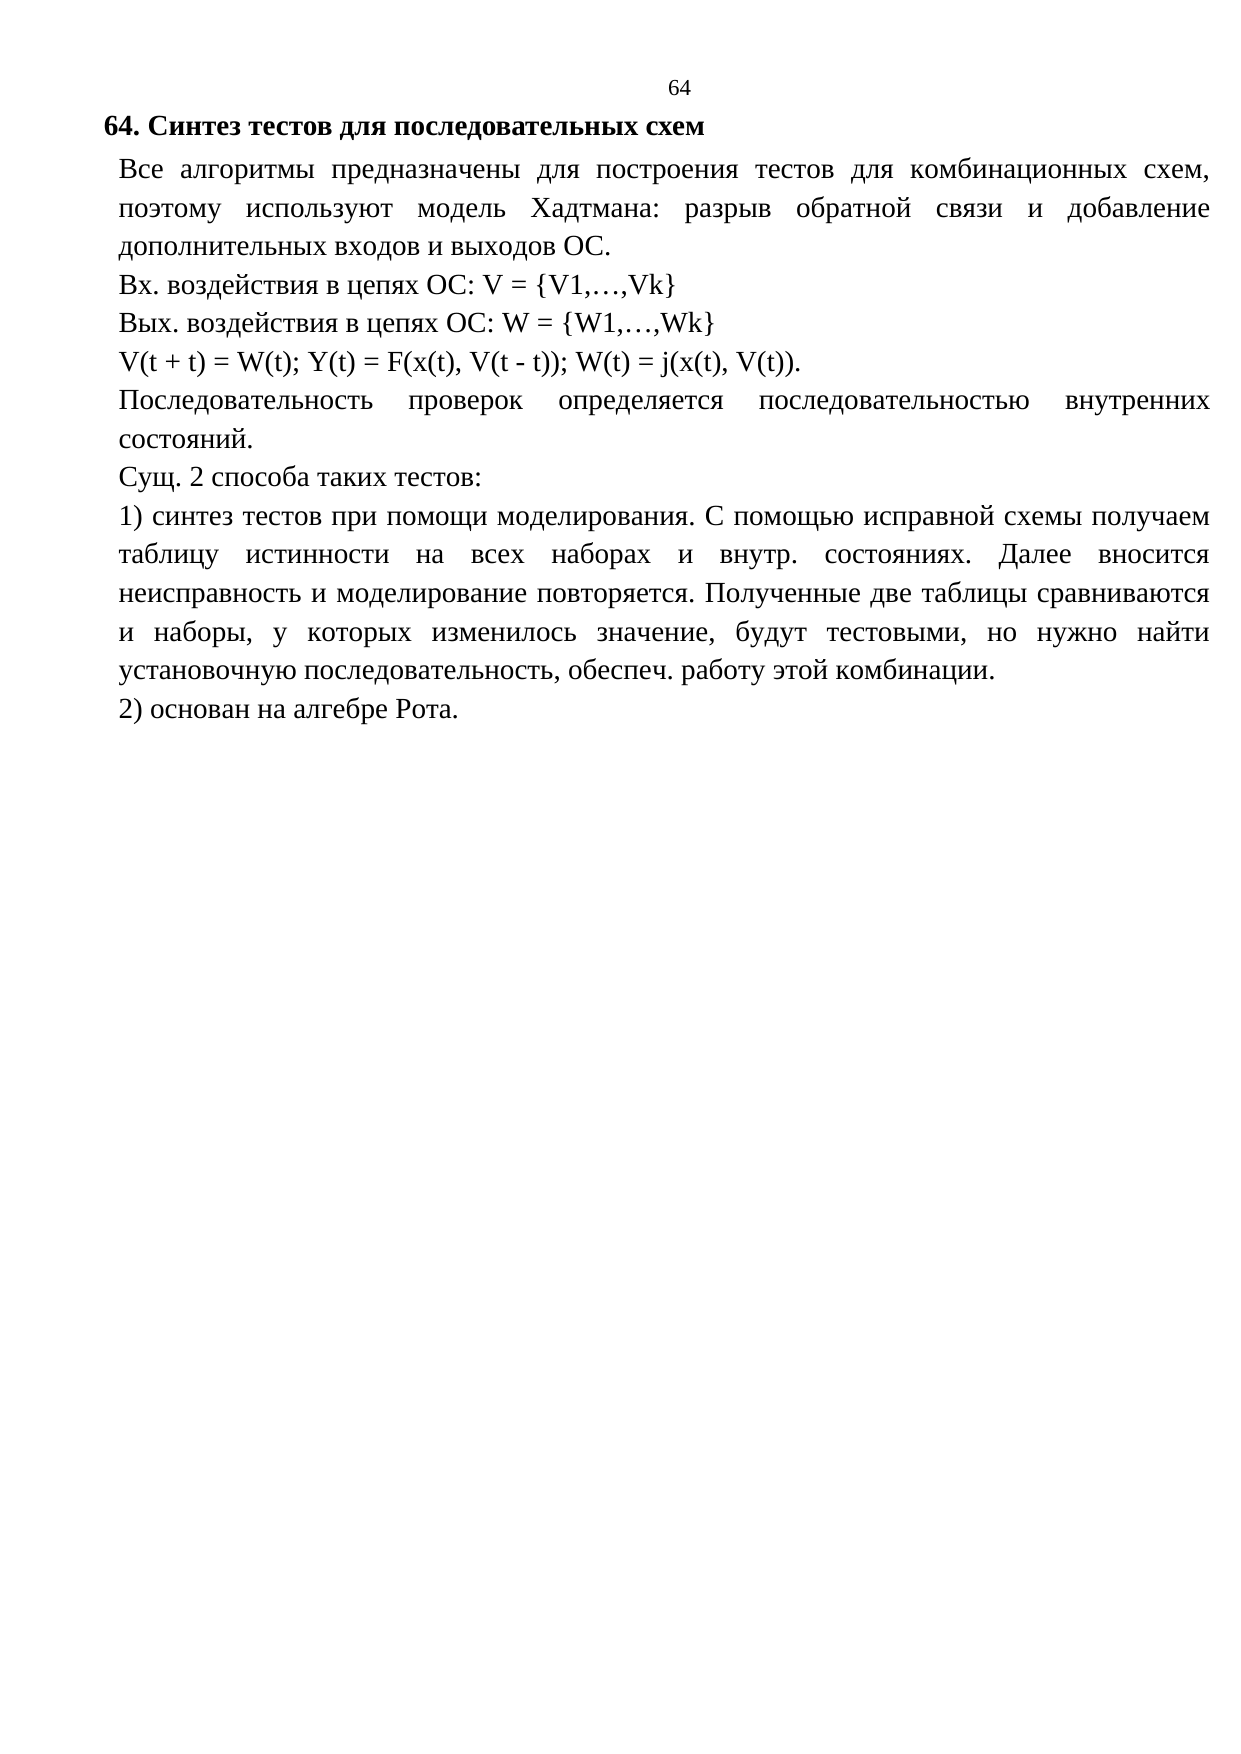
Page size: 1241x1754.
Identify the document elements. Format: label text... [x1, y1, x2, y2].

text Сущ. 2 способа таких тестов: [118, 459, 1211, 493]
text 1) синтез тестов при помощи моделирования. С помощью исправной схемы получаем таблицу истинности на всех наборах и внутр. состояниях. Далее вносится неисправность и моделирование повторяется. Полученные две таблицы сравниваются и наборы, у которых изменилось значение, будут тестовыми, но нужно найти установочную последовательность, обеспеч. работу этой комбинации. [118, 498, 1211, 686]
text Вых. воздействия в цепях ОС: W = {W1,…,Wk} [118, 305, 1211, 339]
text Последовательность проверок определяется последовательностью внутренних состояний. [118, 382, 1211, 454]
list 64. Синтез тестов для последовательных схем [103, 108, 1211, 141]
text Вх. воздействия в цепях ОС: V = {V1,…,Vk} [118, 267, 1211, 300]
text V(t + t) = W(t); Y(t) = F(x(t), V(t - t)); W(t) = j(x(t), V(t)). [118, 344, 1211, 377]
text Все алгоритмы предназначены для построения тестов для комбинационных схем, поэтому используют модель Хадтмана: разрыв обратной связи и добавление дополнительных входов и выходов ОС. [118, 151, 1211, 262]
text 2) основан на алгебре Рота. [118, 691, 1211, 724]
